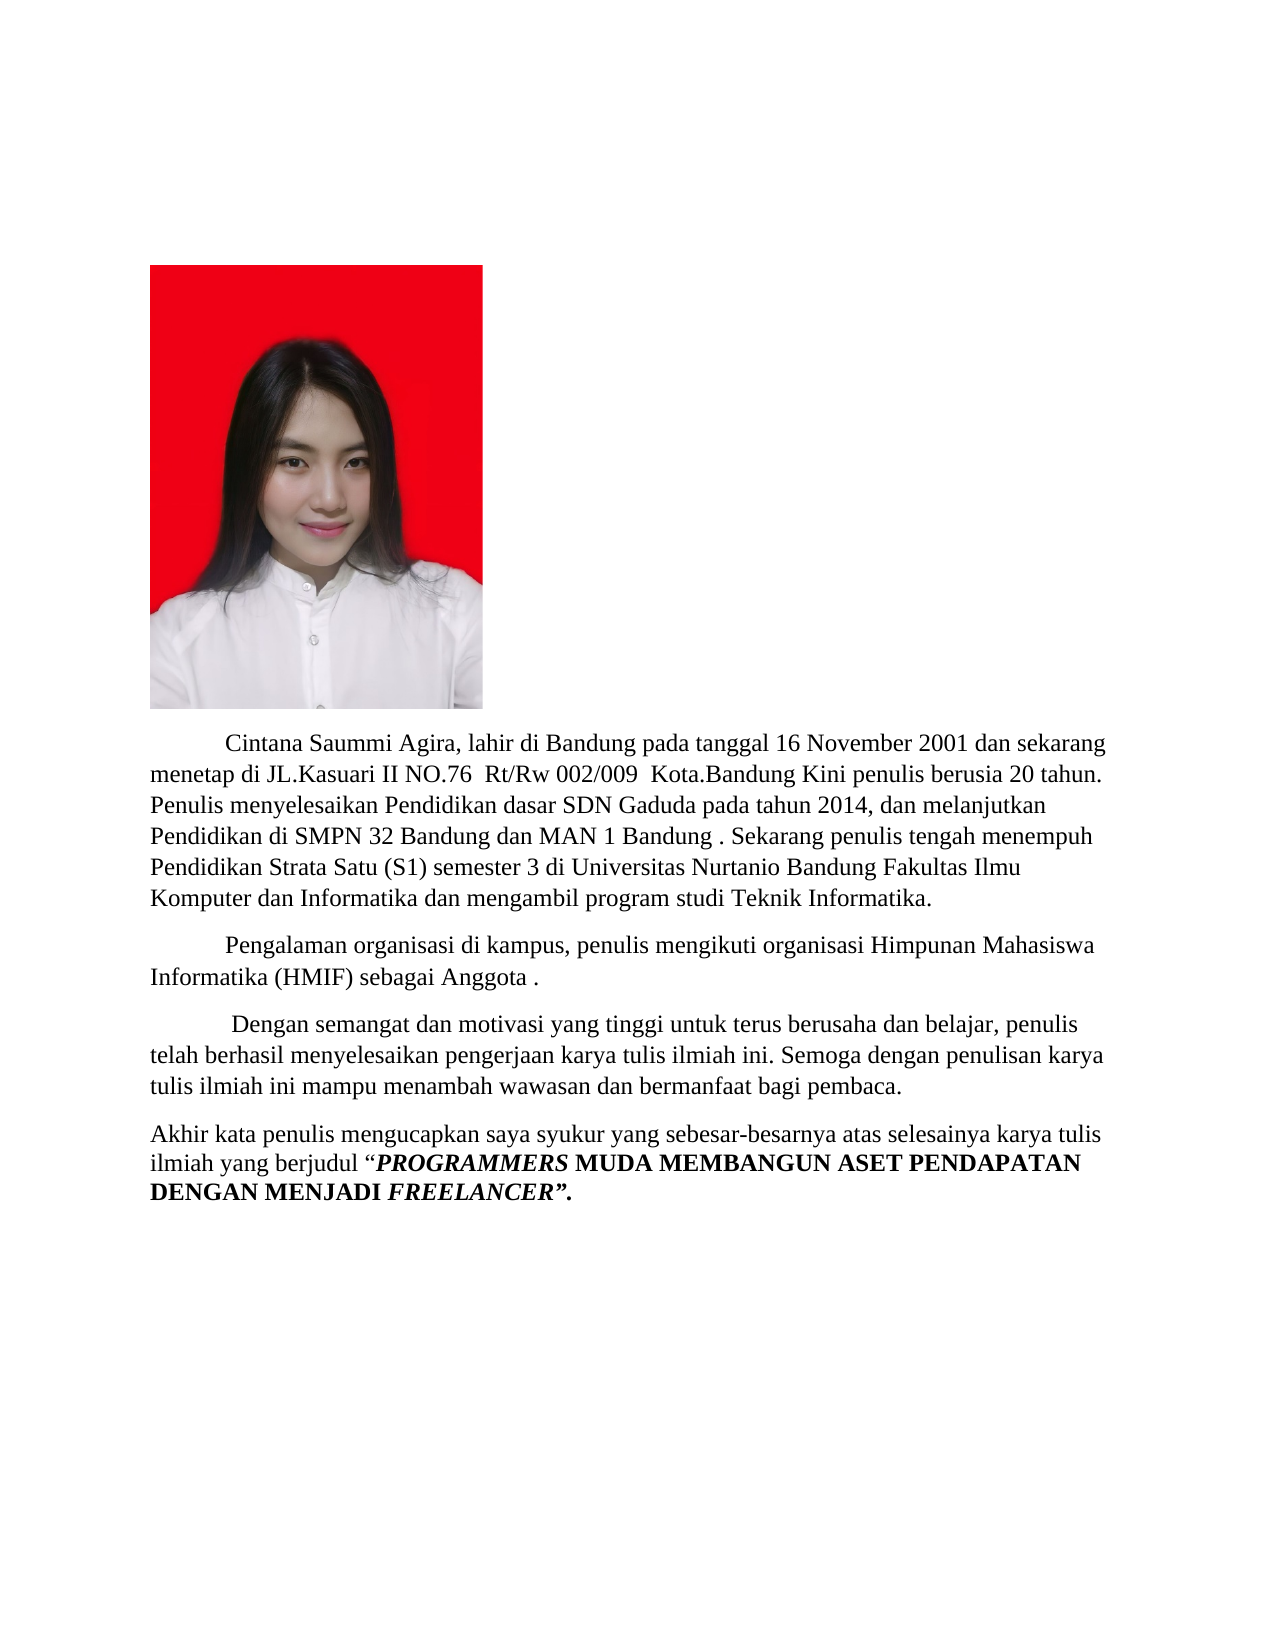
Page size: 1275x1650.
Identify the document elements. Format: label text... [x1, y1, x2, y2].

text Akhir kata penulis mengucapkan saya syukur yang sebesar-besarnya atas selesainya karya tulis ilmiah yang berjudul “PROGRAMMERS MUDA MEMBANGUN ASET PENDAPATAN DENGAN MENJADI FREELANCER”. [150, 1119, 1125, 1205]
picture [150, 265, 483, 709]
text Cintana Saummi Agira, lahir di Bandung pada tanggal 16 November 2001 dan sekarang menetap di JL.Kasuari II NO.76 Rt/Rw 002/009 Kota.Bandung Kini penulis berusia 20 tahun. Penulis menyelesaikan Pendidikan dasar SDN Gaduda pada tahun 2014, dan melanjutkan Pendidikan di SMPN 32 Bandung dan MAN 1 Bandung . Sekarang penulis tengah menempuh Pendidikan Strata Satu (S1) semester 3 di Universitas Nurtanio Bandung Fakultas Ilmu Komputer dan Informatika dan mengambil program studi Teknik Informatika. [150, 728, 1125, 912]
text Pengalaman organisasi di kampus, penulis mengikuti organisasi Himpunan Mahasiswa Informatika (HMIF) sebagai Anggota . [150, 931, 1125, 990]
text Dengan semangat dan motivasi yang tinggi untuk terus berusaha dan belajar, penulis telah berhasil menyelesaikan pengerjaan karya tulis ilmiah ini. Semoga dengan penulisan karya tulis ilmiah ini mampu menambah wawasan dan bermanfaat bagi pembaca. [150, 1009, 1125, 1100]
